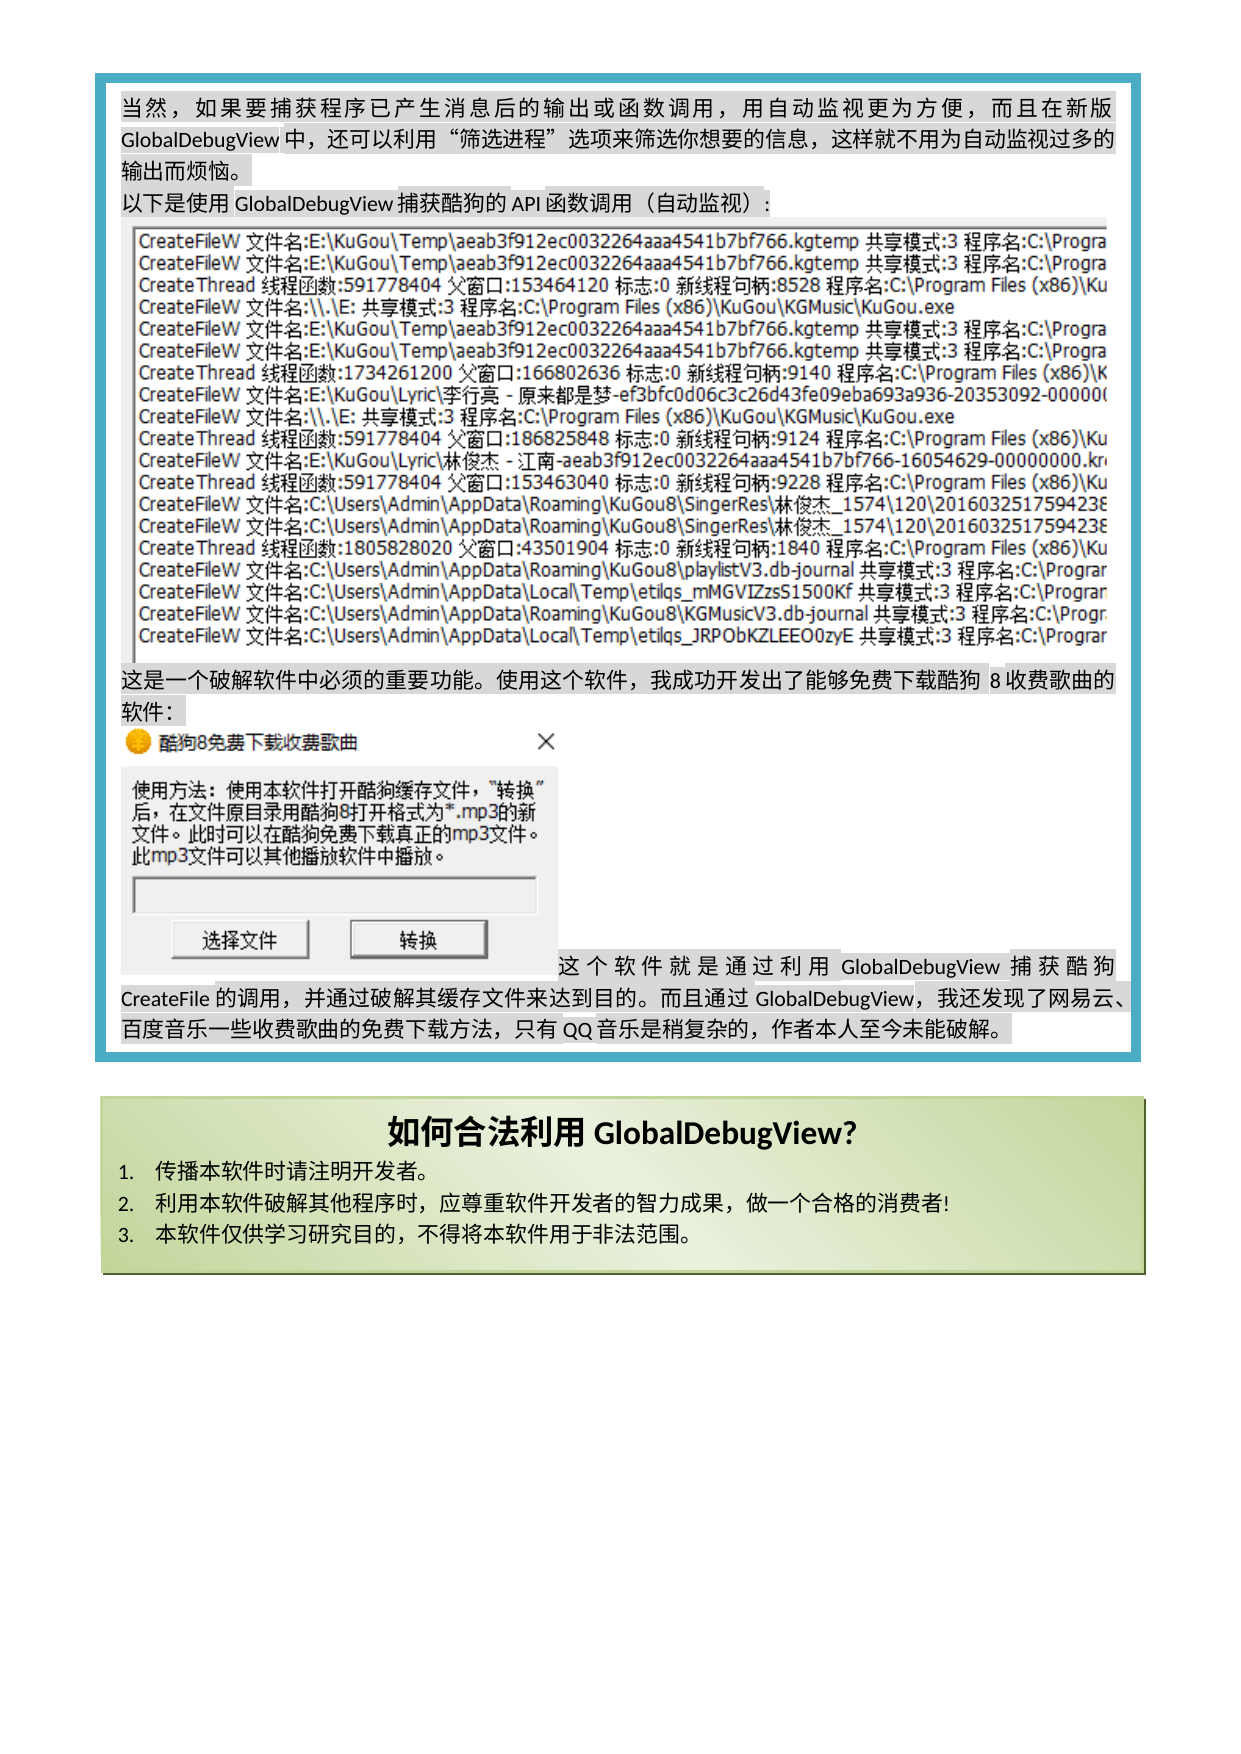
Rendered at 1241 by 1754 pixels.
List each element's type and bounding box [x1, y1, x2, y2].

picture [120, 726, 559, 975]
picture [120, 217, 1107, 663]
